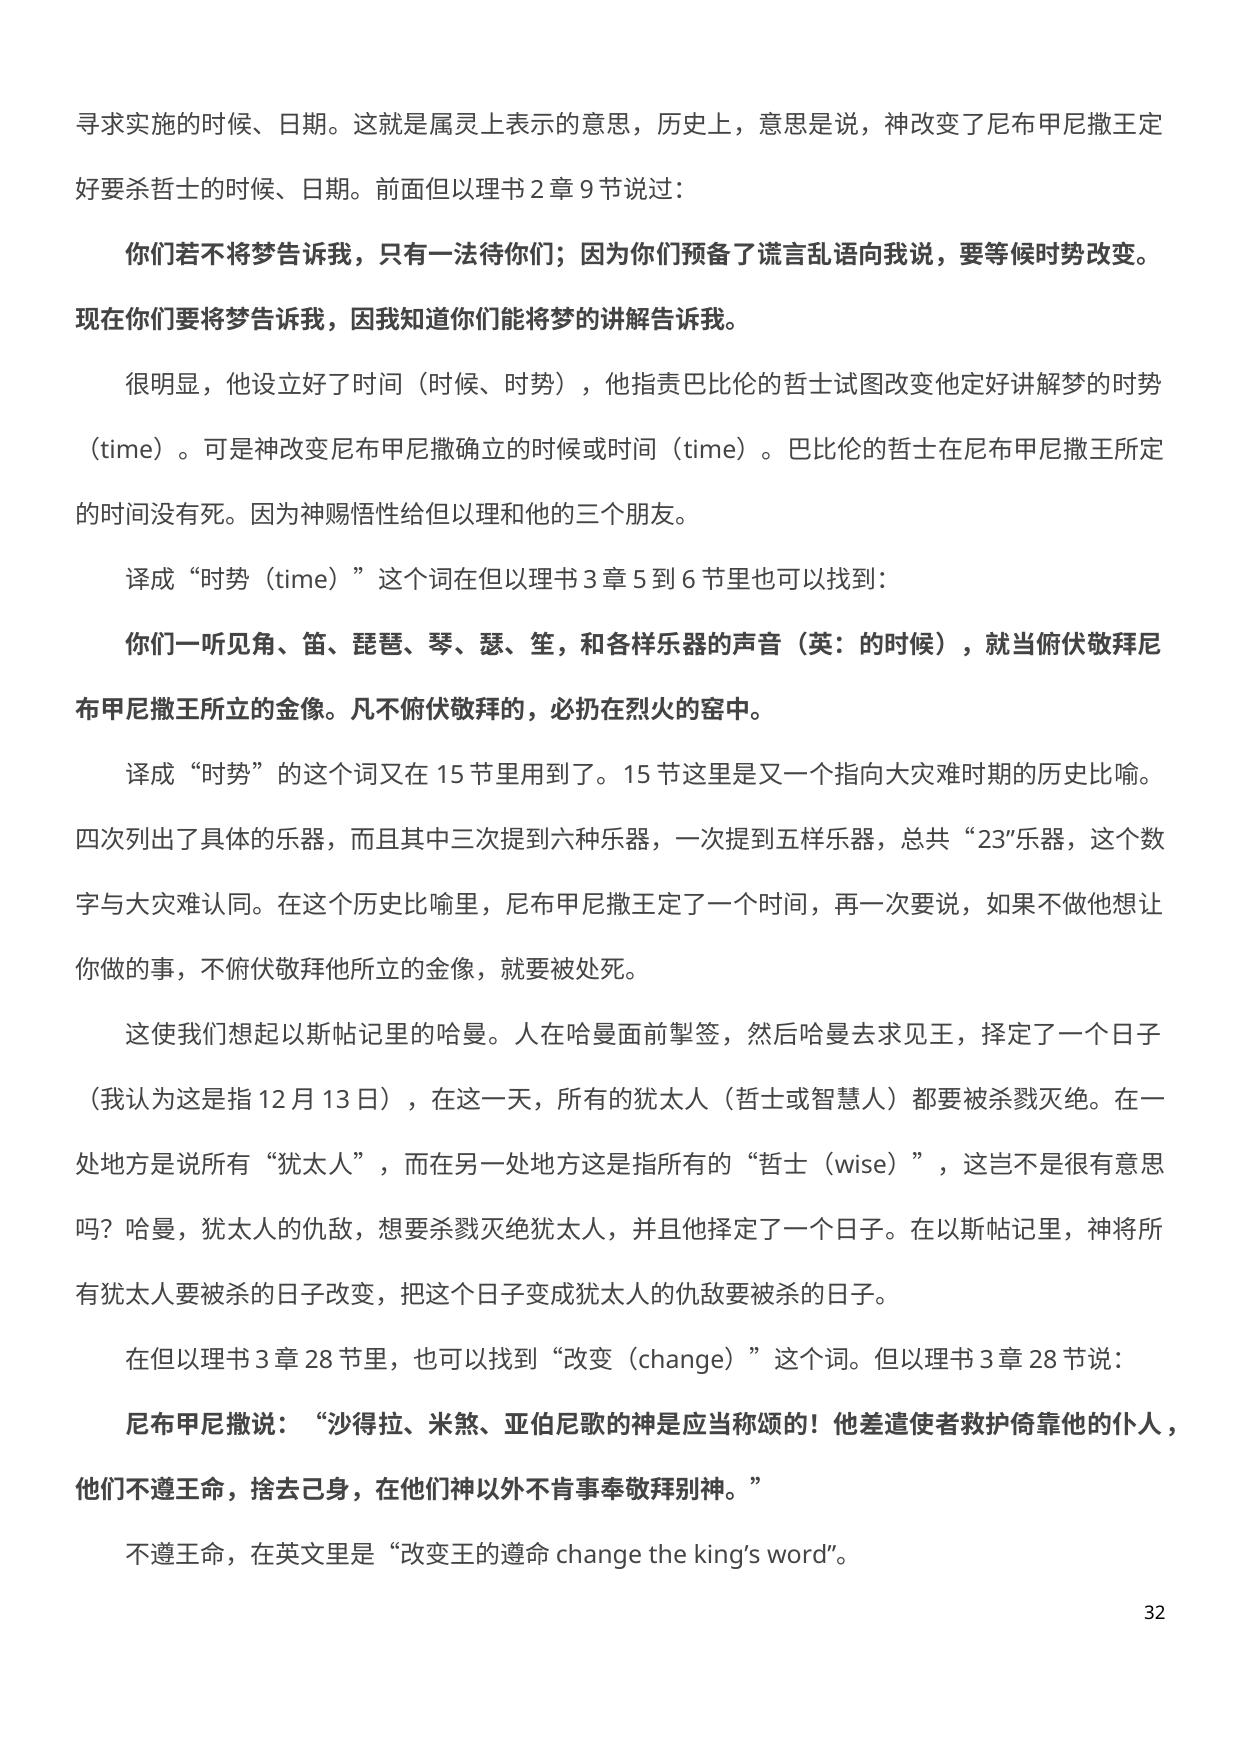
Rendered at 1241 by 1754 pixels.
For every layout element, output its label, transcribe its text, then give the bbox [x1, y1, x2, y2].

text 在但以理书3章28节里，也可以找到“改变（change）”这个词。但以理书3章28节说： [75, 1325, 1165, 1390]
text 译成“时势”的这个词又在15节里用到了。15节这里是又一个指向大灾难时期的历史比喻。四次列出了具体的乐器，而且其中三次提到六种乐器，一次提到五样乐器，总共“23”乐器，这个数字与大灾难认同。在这个历史比喻里，尼布甲尼撒王定了一个时间，再一次要说，如果不做他想让你做的事，不俯伏敬拜他所立的金像，就要被处死。 [75, 740, 1165, 1000]
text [75, 90, 1165, 220]
text 这使我们想起以斯帖记里的哈曼。人在哈曼面前掣签，然后哈曼去求见王，择定了一个日子（我认为这是指12月13日），在这一天，所有的犹太人（哲士或智慧人）都要被杀戮灭绝。在一处地方是说所有“犹太人”，而在另一处地方这是指所有的“哲士（wise）”，这岂不是很有意思吗？哈曼，犹太人的仇敌，想要杀戮灭绝犹太人，并且他择定了一个日子。在以斯帖记里，神将所有犹太人要被杀的日子改变，把这个日子变成犹太人的仇敌要被杀的日子。 [75, 1000, 1165, 1325]
text 尼布甲尼撒说：“沙得拉、米煞、亚伯尼歌的神是应当称颂的！他差遣使者救护倚靠他的仆人，他们不遵王命，捨去己身，在他们神以外不肯事奉敬拜别神。” [75, 1390, 1165, 1520]
text 译成“时势（time）”这个词在但以理书3章5到6节里也可以找到： [75, 545, 1165, 610]
text 很明显，他设立好了时间（时候、时势），他指责巴比伦的哲士试图改变他定好讲解梦的时势（time）。可是神改变尼布甲尼撒确立的时候或时间（time）。巴比伦的哲士在尼布甲尼撒王所定的时间没有死。因为神赐悟性给但以理和他的三个朋友。 [75, 350, 1165, 545]
text 你们若不将梦告诉我，只有一法待你们；因为你们预备了谎言乱语向我说，要等候时势改变。现在你们要将梦告诉我，因我知道你们能将梦的讲解告诉我。 [75, 220, 1165, 350]
text 你们一听见角、笛、琵琶、琴、瑟、笙，和各样乐器的声音（英：的时候），就当俯伏敬拜尼布甲尼撒王所立的金像。凡不俯伏敬拜的，必扔在烈火的窑中。 [75, 610, 1165, 740]
text 不遵王命，在英文里是“改变王的遵命 change the king’s word”。 [75, 1520, 1165, 1585]
